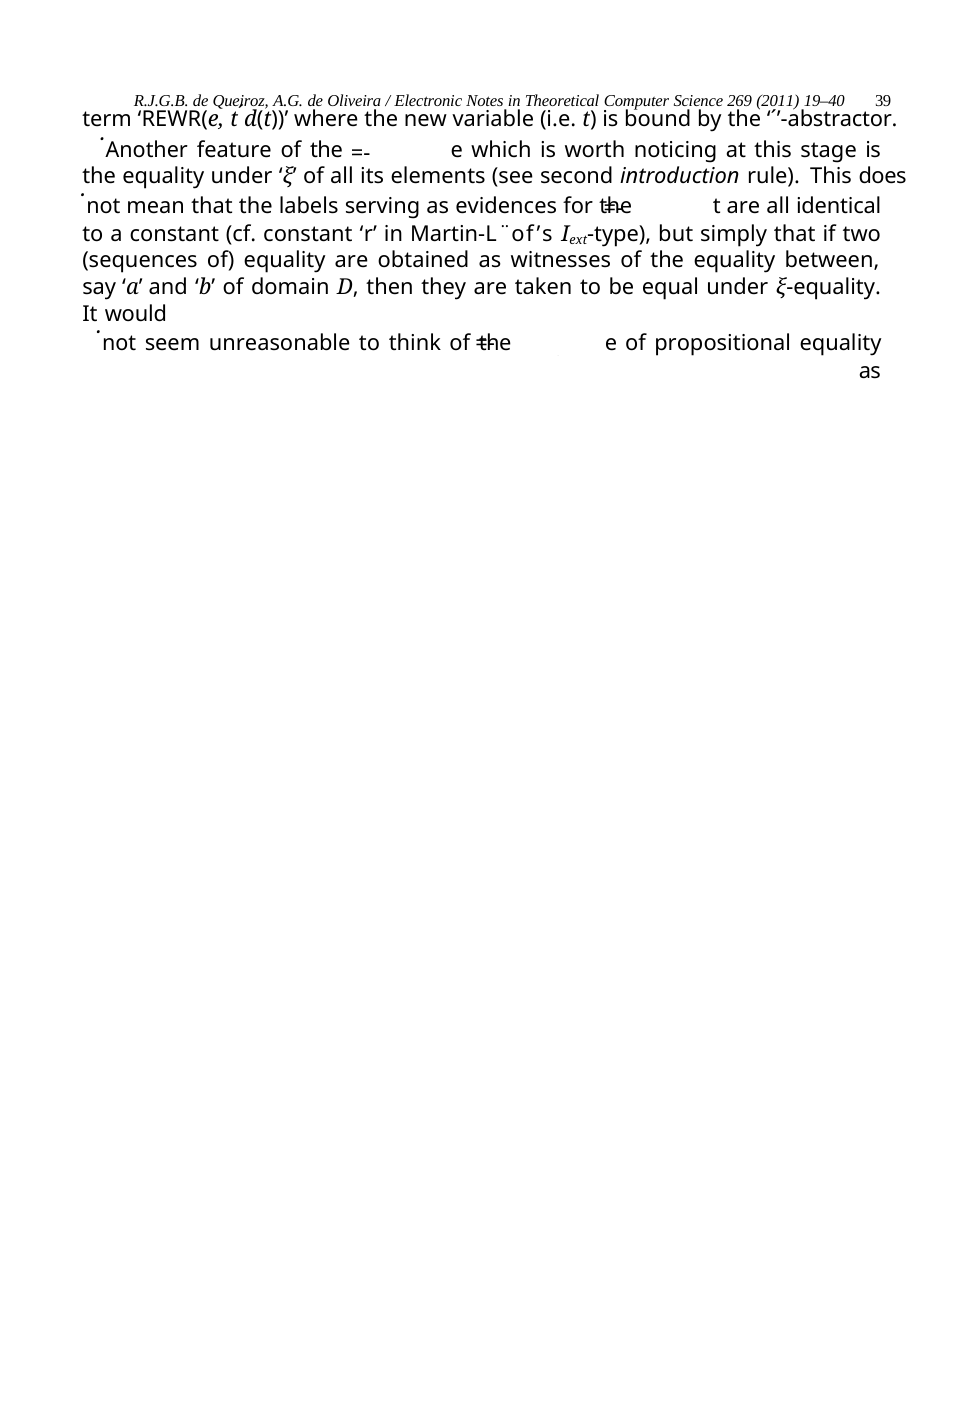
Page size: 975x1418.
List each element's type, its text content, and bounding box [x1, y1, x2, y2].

text .not mean that the labels serving as evidences for the t are all identical [71, 188, 881, 219]
text the equality under ‘ξ’ of all its elements (see second introduction rule). This does [82, 164, 914, 188]
text to a constant (cf. constant ‘r’ in Martin-L¨of’s Iext-type), but simply that if two (sequences of) equality are obtained as witnesses of the equality between, say ‘a’ and ‘b’ of domain D, then they are taken to be equal under ξ-equality. It would [82, 220, 881, 328]
text .Another feature of the e which is worth noticing at this stage is [71, 131, 881, 164]
text term ‘REWR(e, t´d(t))’ where the new variable (i.e. t) is bound by the ‘´’-abstractor. [82, 108, 914, 131]
text .not seem unreasonable to think of the e of propositional equality as [71, 328, 881, 384]
